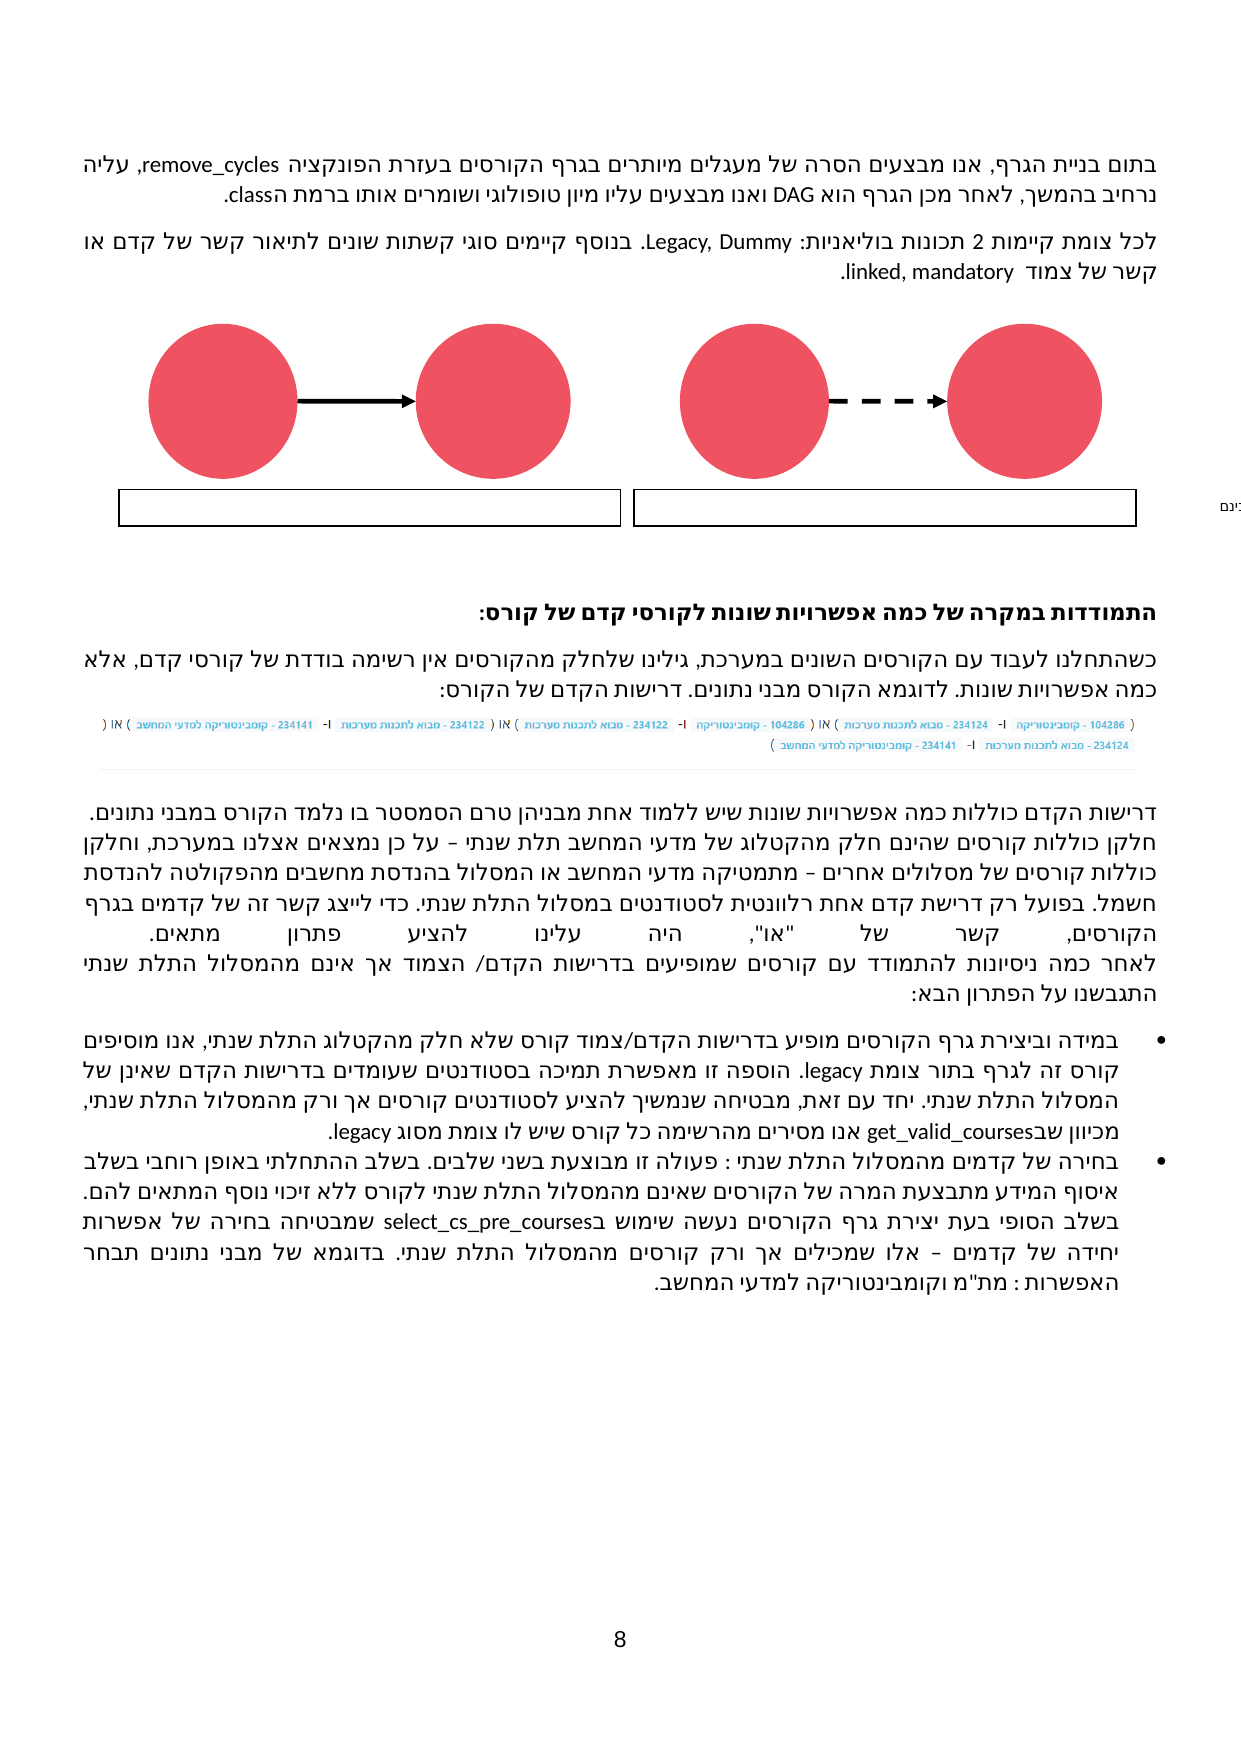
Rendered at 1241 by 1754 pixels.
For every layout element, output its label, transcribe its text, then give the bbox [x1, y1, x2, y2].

text דרישות הקדם כוללות כמה אפשרויות שונות שיש ללמוד אחת מבניהן טרם הסמסטר בו נלמד הקורס במבני נתונים. חלקן כוללות קורסים שהינם חלק מהקטלוג של מדעי המחשב תלת שנתי – על כן נמצאים אצלנו במערכת, וחלקן כוללות קורסים של מסלולים אחרים – מתמטיקה מדעי המחשב או המסלול בהנדסת מחשבים מהפקולטה להנדסת חשמל. בפועל רק דרישת קדם אחת רלוונטית לסטודנטים במסלול התלת שנתי. כדי לייצג קשר זה של קדמים בגרף הקורסים, קשר של "או", היה עלינו להציע פתרון מתאים. לאחר כמה ניסיונות להתמודד עם קורסים שמופיעים בדרישות הקדם/ הצמוד אך אינם מהמסלול התלת שנתי התגבשנו על הפתרון הבא: [82, 722, 1158, 1007]
text כשהתחלנו לעבוד עם הקורסים השונים במערכת, גילינו שלחלק מהקורסים אין רשימה בודדת של קורסי קדם, אלא כמה אפשרויות שונות. לדוגמא הקורס מבני נתונים. דרישות הקדם של הקורס: [82, 645, 1158, 703]
picture [89, 711, 1149, 777]
list במידה וביצירת גרף הקורסים מופיע בדרישות הקדם/צמוד קורס שלא חלק מהקטלוג התלת שנתי, אנו מוסיפים קורס זה לגרף בתור צומת legacy. הוספה זו מאפשרת תמיכה בסטודנטים שעומדים בדרישות הקדם שאינן של המסלול התלת שנתי. יחד עם זאת, מבטיחה שנמשיך להציע לסטודנטים קורסים אך ורק מהמסלול התלת שנתי, מכיוון שבget_valid_courses אנו מסירים מהרשימה כל קורס שיש לו צומת מסוג legacy. [82, 1026, 1157, 1145]
text בתום בניית הגרף, אנו מבצעים הסרה של מעגלים מיותרים בגרף הקורסים בעזרת הפונקציה remove_cycles, עליה נרחיב בהמשך, לאחר מכן הגרף הוא DAG ואנו מבצעים עליו מיון טופולוגי ושומרים אותו ברמת הclass. [82, 150, 1158, 208]
text התמודדות במקרה של כמה אפשרויות שונות לקורסי קדם של קורס: [82, 598, 1158, 626]
text לכל צומת קיימות 2 תכונות בוליאניות: Legacy, Dummy. בנוסף קיימים סוגי קשתות שונים לתיאור קשר של קדם או קשר של צמוד linked, mandatory. [82, 227, 1158, 285]
list בחירה של קדמים מהמסלול התלת שנתי : פעולה זו מבוצעת בשני שלבים. בשלב ההתחלתי באופן רוחבי בשלב איסוף המידע מתבצעת המרה של הקורסים שאינם מהמסלול התלת שנתי לקורס ללא זיכוי נוסף המתאים להם. בשלב הסופי בעת יצירת גרף הקורסים נעשה שימוש בselect_cs_pre_courses שמבטיחה בחירה של אפשרות יחידה של קדמים – אלו שמכילים אך ורק קורסים מהמסלול התלת שנתי. בדוגמא של מבני נתונים תבחר האפשרות : מת"מ וקומבינטוריקה למדעי המחשב. [82, 1147, 1157, 1296]
